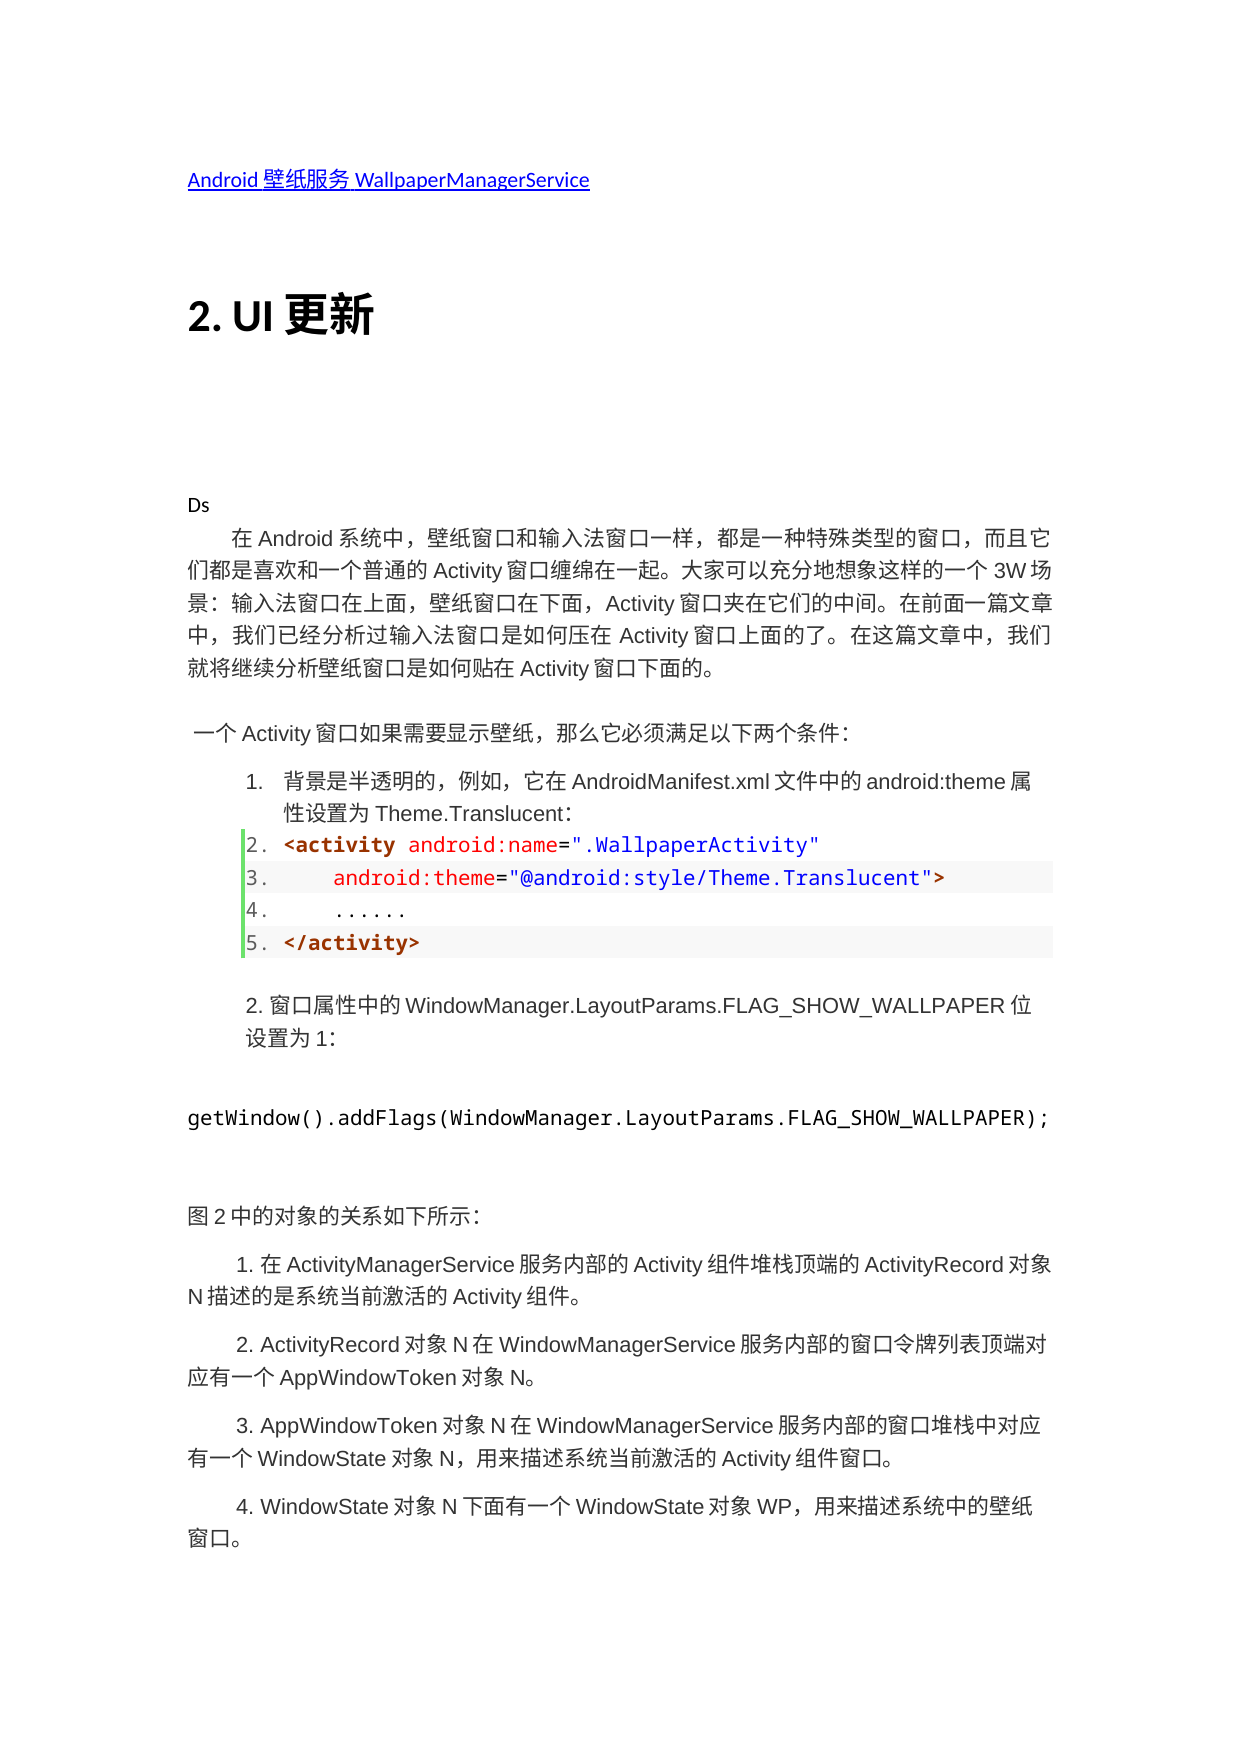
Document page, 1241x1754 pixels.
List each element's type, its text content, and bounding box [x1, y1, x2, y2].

text 2. ActivityRecord对象N在WindowManagerService服务内部的窗口令牌列表顶端对应有一个AppWindowToken对象N。 [187, 1327, 1053, 1392]
list <activity android:name=".WallpaperActivity" [241, 828, 1053, 861]
list </activity> [245, 926, 1053, 958]
text 1. 在ActivityManagerService服务内部的Activity组件堆栈顶端的ActivityRecord对象N描述的是系统当前激活的Activity组件。 [187, 1246, 1053, 1311]
text 在Android系统中，壁纸窗口和输入法窗口一样，都是一种特殊类型的窗口，而且它们都是喜欢和一个普通的Activity窗口缠绵在一起。大家可以充分地想象这样的一个3W场景：输入法窗口在上面，壁纸窗口在下面，Activity窗口夹在它们的中间。在前面一篇文章中，我们已经分析过输入法窗口是如何压在Activity窗口上面的了。在这篇文章中，我们就将继续分析壁纸窗口是如何贴在Activity窗口下面的。 [187, 520, 1053, 683]
list 背景是半透明的，例如，它在AndroidManifest.xml文件中的android:theme属性设置为Theme.Translucent： [245, 763, 1053, 828]
text getWindow().addFlags(WindowManager.LayoutParams.FLAG_SHOW_WALLPAPER); [187, 1101, 1053, 1166]
list ...... [245, 893, 1053, 926]
list android:theme="@android:style/Theme.Translucent"> [245, 861, 1053, 893]
text 2. 窗口属性中的WindowManager.LayoutParams.FLAG_SHOW_WALLPAPER位设置为1： [245, 988, 1053, 1053]
text 一个Activity窗口如果需要显示壁纸，那么它必须满足以下两个条件： [187, 715, 1053, 748]
subtitle UI更新 [187, 262, 1053, 360]
text 4. WindowState对象N下面有一个WindowState对象WP，用来描述系统中的壁纸窗口。 [187, 1488, 1053, 1553]
text Android壁纸服务WallpaperManagerService [187, 162, 1053, 194]
text 图2中的对象的关系如下所示： [187, 1198, 1053, 1231]
text Ds [187, 488, 1053, 520]
text 3. AppWindowToken对象N在WindowManagerService服务内部的窗口堆栈中对应有一个WindowState对象N，用来描述系统当前激活的Activity组件窗口。 [187, 1408, 1053, 1473]
